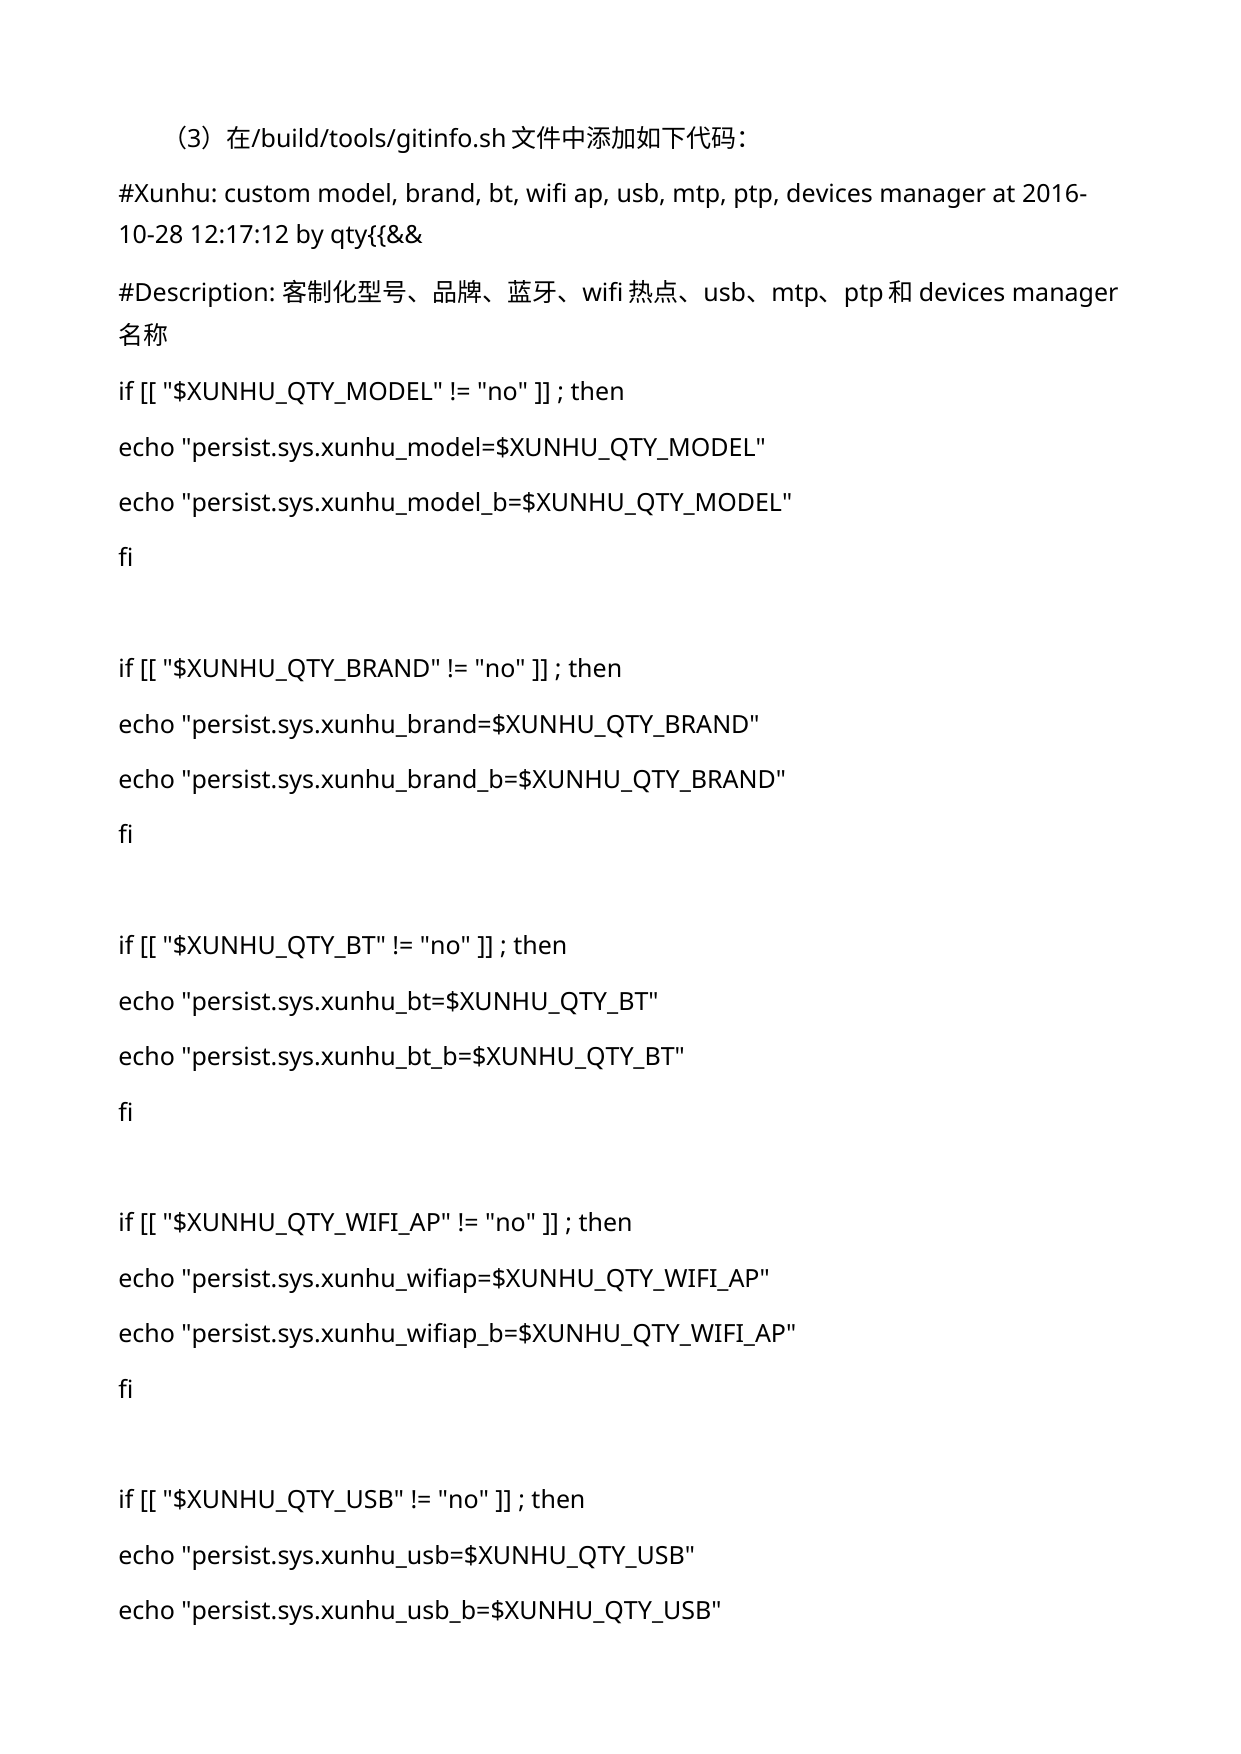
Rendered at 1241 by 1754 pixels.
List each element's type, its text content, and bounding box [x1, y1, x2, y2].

text if [[ "$XUNHU_QTY_WIFI_AP" != "no" ]] ; then [118, 1205, 1122, 1239]
text echo "persist.sys.xunhu_model_b=$XUNHU_QTY_MODEL" [118, 485, 1122, 519]
text echo "persist.sys.xunhu_usb=$XUNHU_QTY_USB" [118, 1538, 1122, 1572]
text if [[ "$XUNHU_QTY_MODEL" != "no" ]] ; then [118, 374, 1122, 408]
text （3）在/build/tools/gitinfo.sh文件中添加如下代码： [118, 118, 1122, 154]
text fi [118, 1094, 1122, 1128]
text echo "persist.sys.xunhu_wifiap_b=$XUNHU_QTY_WIFI_AP" [118, 1316, 1122, 1350]
text if [[ "$XUNHU_QTY_BT" != "no" ]] ; then [118, 928, 1122, 962]
text echo "persist.sys.xunhu_wifiap=$XUNHU_QTY_WIFI_AP" [118, 1261, 1122, 1294]
text #Description: 客制化型号、品牌、蓝牙、wifi热点、usb、mtp、ptp和devices manager名称 [118, 272, 1122, 352]
text echo "persist.sys.xunhu_model=$XUNHU_QTY_MODEL" [118, 429, 1122, 463]
text echo "persist.sys.xunhu_usb_b=$XUNHU_QTY_USB" [118, 1593, 1122, 1627]
text echo "persist.sys.xunhu_bt_b=$XUNHU_QTY_BT" [118, 1039, 1122, 1073]
text echo "persist.sys.xunhu_brand=$XUNHU_QTY_BRAND" [118, 706, 1122, 740]
text echo "persist.sys.xunhu_brand_b=$XUNHU_QTY_BRAND" [118, 762, 1122, 796]
text #Xunhu: custom model, brand, bt, wifi ap, usb, mtp, ptp, devices manager at 2016-10-28 12:17:12 by qty{{&& [118, 176, 1122, 251]
text if [[ "$XUNHU_QTY_USB" != "no" ]] ; then [118, 1482, 1122, 1516]
text echo "persist.sys.xunhu_bt=$XUNHU_QTY_BT" [118, 983, 1122, 1017]
text if [[ "$XUNHU_QTY_BRAND" != "no" ]] ; then [118, 651, 1122, 685]
text fi [118, 540, 1122, 574]
text fi [118, 817, 1122, 851]
text fi [118, 1371, 1122, 1405]
